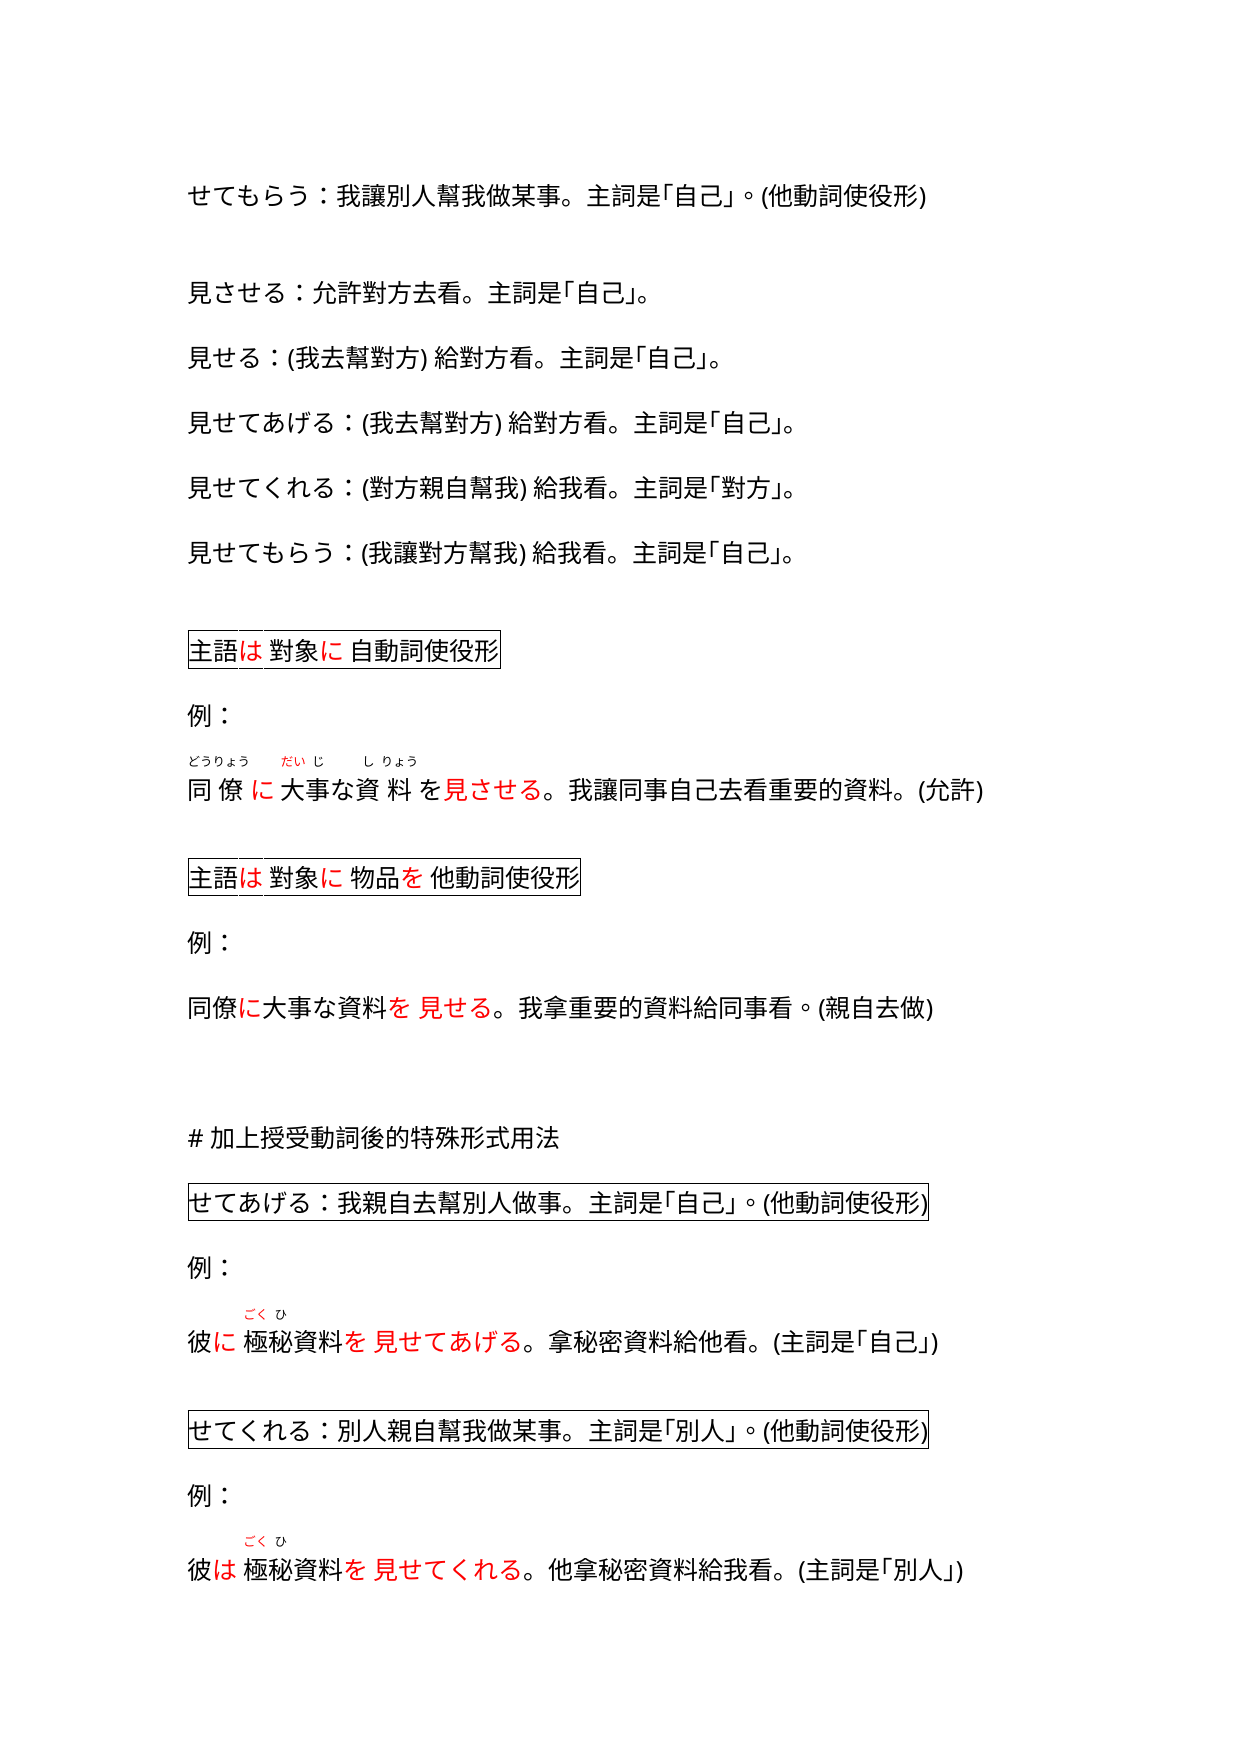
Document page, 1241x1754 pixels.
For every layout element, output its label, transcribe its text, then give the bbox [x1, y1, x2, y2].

text 例： [187, 1234, 1053, 1299]
text 例： [187, 909, 1053, 974]
text 同僚に大事な資料を 見せる。我拿重要的資料給同事看。(親自去做) [187, 974, 1053, 1039]
text 主語は 對象に 物品を 他動詞使役形 [187, 844, 1053, 909]
text 例： [187, 682, 1053, 747]
text せてくれる：別人親自幫我做某事。主詞是｢別人｣。(他動詞使役形) [187, 1397, 1053, 1462]
text 見せる：(我去幫對方) 給對方看。主詞是｢自己｣。 [187, 324, 1053, 389]
text せてあげる：我親自去幫別人做事。主詞是｢自己｣。(他動詞使役形) [187, 1169, 1053, 1234]
text 例： [187, 1462, 1053, 1527]
text 見せてもらう：(我讓對方幫我) 給我看。主詞是｢自己｣。 [187, 519, 1053, 584]
text 彼は 資料を 見せてくれる。他拿秘密資料給我看。(主詞是｢別人｣) [187, 1527, 1053, 1592]
text 彼に 資料を 見せてあげる。拿秘密資料給他看。(主詞是｢自己｣) [187, 1299, 1053, 1364]
text せてもらう：我讓別人幫我做某事。主詞是｢自己｣。(他動詞使役形) [187, 162, 1053, 227]
text 見させる：允許對方去看。主詞是｢自己｣。 [187, 259, 1053, 324]
text に なを見させる。我讓同事自己去看重要的資料。(允許) [187, 747, 1053, 812]
text 主語は 對象に 自動詞使役形 [187, 617, 1053, 682]
text 見せてあげる：(我去幫對方) 給對方看。主詞是｢自己｣。 [187, 389, 1053, 454]
text # 加上授受動詞後的特殊形式用法 [187, 1104, 1053, 1169]
text 見せてくれる：(對方親自幫我) 給我看。主詞是｢對方｣。 [187, 454, 1053, 519]
